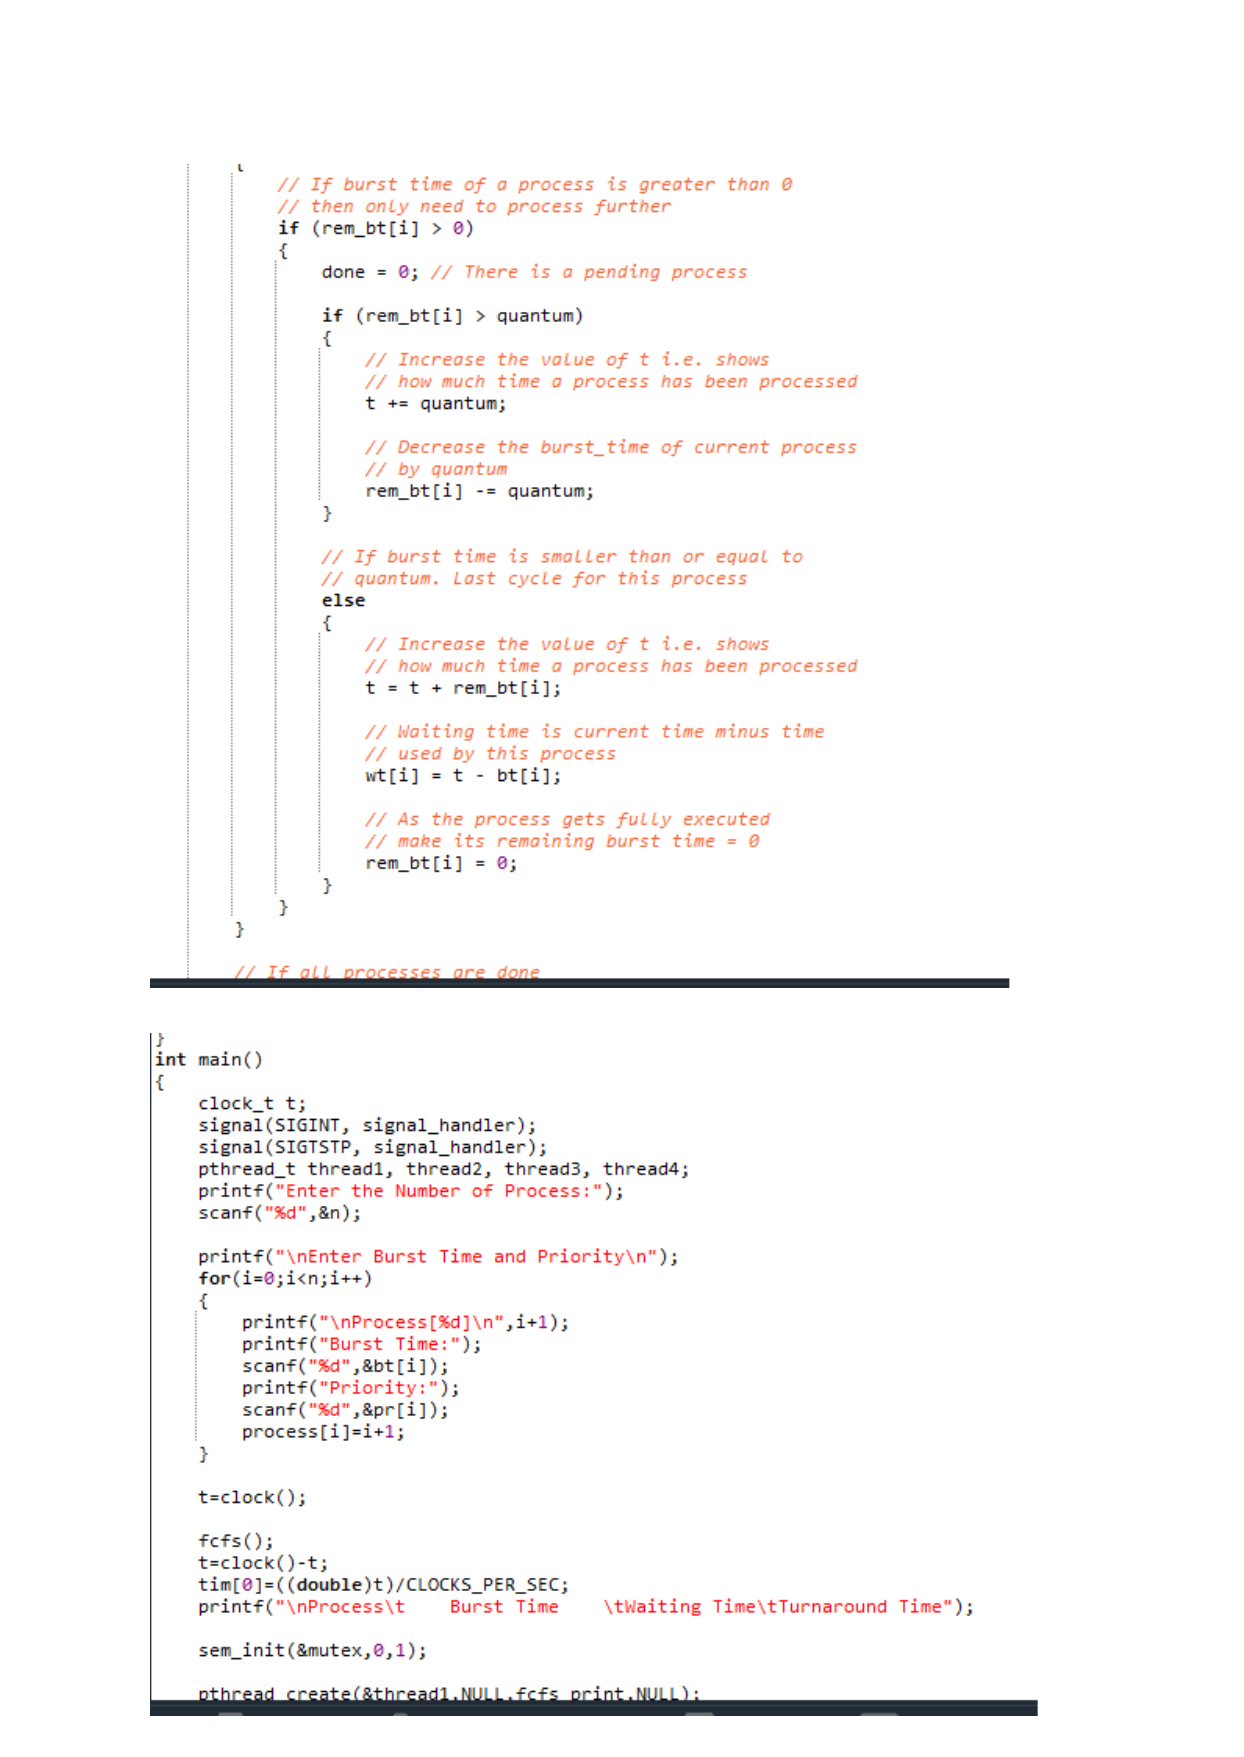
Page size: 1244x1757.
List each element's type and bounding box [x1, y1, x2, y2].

picture [150, 1033, 1038, 1716]
picture [150, 164, 1010, 988]
